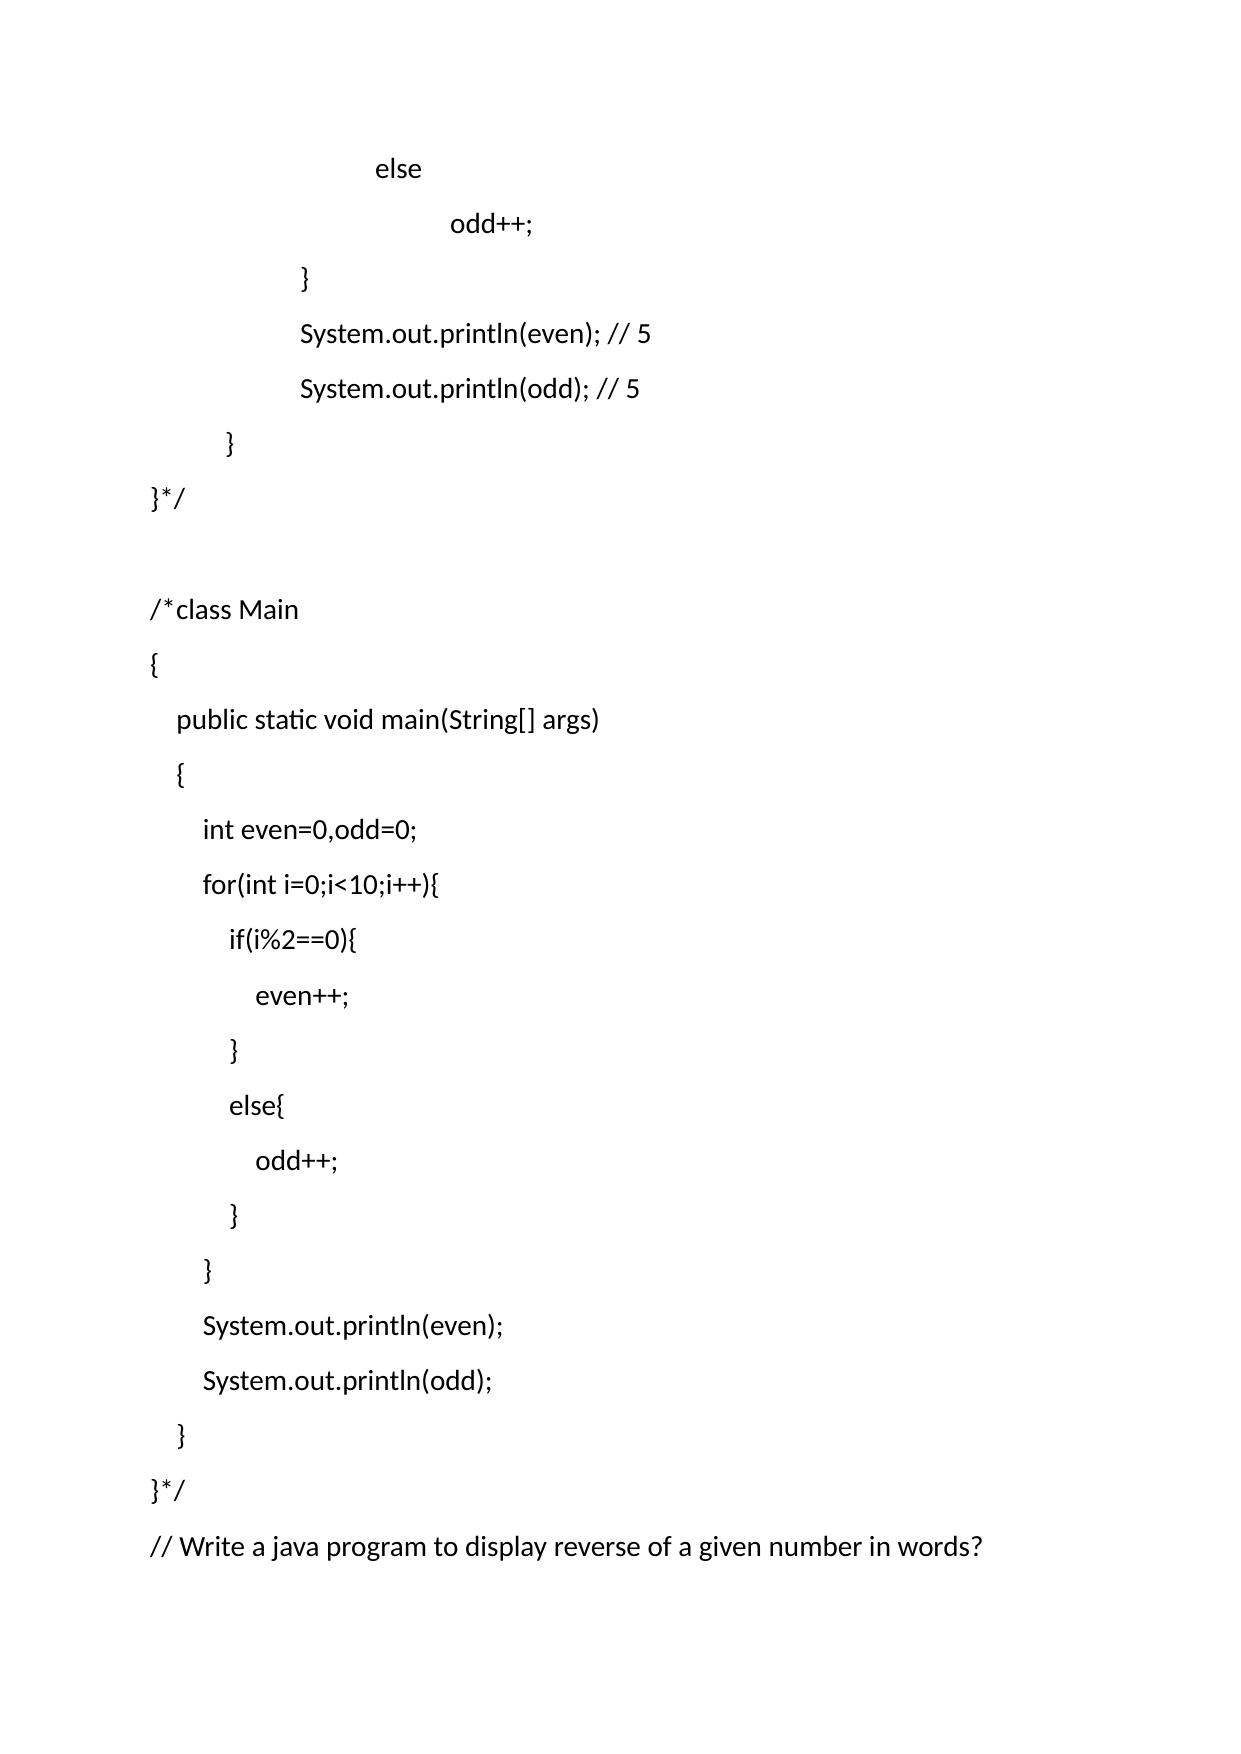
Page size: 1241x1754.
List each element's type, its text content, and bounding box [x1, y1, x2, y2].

text System.out.println(even); // 5 [150, 315, 1090, 351]
text { [150, 646, 1090, 682]
text else{ [150, 1087, 1090, 1122]
text public static void main(String[] args) [150, 701, 1090, 737]
text { [150, 756, 1090, 792]
text System.out.println(odd); [150, 1362, 1090, 1398]
text } [150, 1252, 1090, 1288]
text System.out.println(even); [150, 1307, 1090, 1343]
text odd++; [150, 1142, 1090, 1177]
text }*/ [150, 481, 1090, 516]
text } [150, 426, 1090, 461]
text odd++; [150, 205, 1090, 241]
text } [150, 1417, 1090, 1453]
text for(int i=0;i<10;i++){ [150, 866, 1090, 902]
text else [150, 150, 1090, 186]
text } [150, 260, 1090, 296]
text } [150, 1032, 1090, 1067]
text int even=0,odd=0; [150, 811, 1090, 847]
text /*class Main [150, 591, 1090, 626]
text System.out.println(odd); // 5 [150, 370, 1090, 406]
text even++; [150, 977, 1090, 1012]
text }*/ [150, 1472, 1090, 1508]
text // Write a java program to display reverse of a given number in words? [150, 1528, 1090, 1563]
text if(i%2==0){ [150, 921, 1090, 957]
text } [150, 1197, 1090, 1233]
